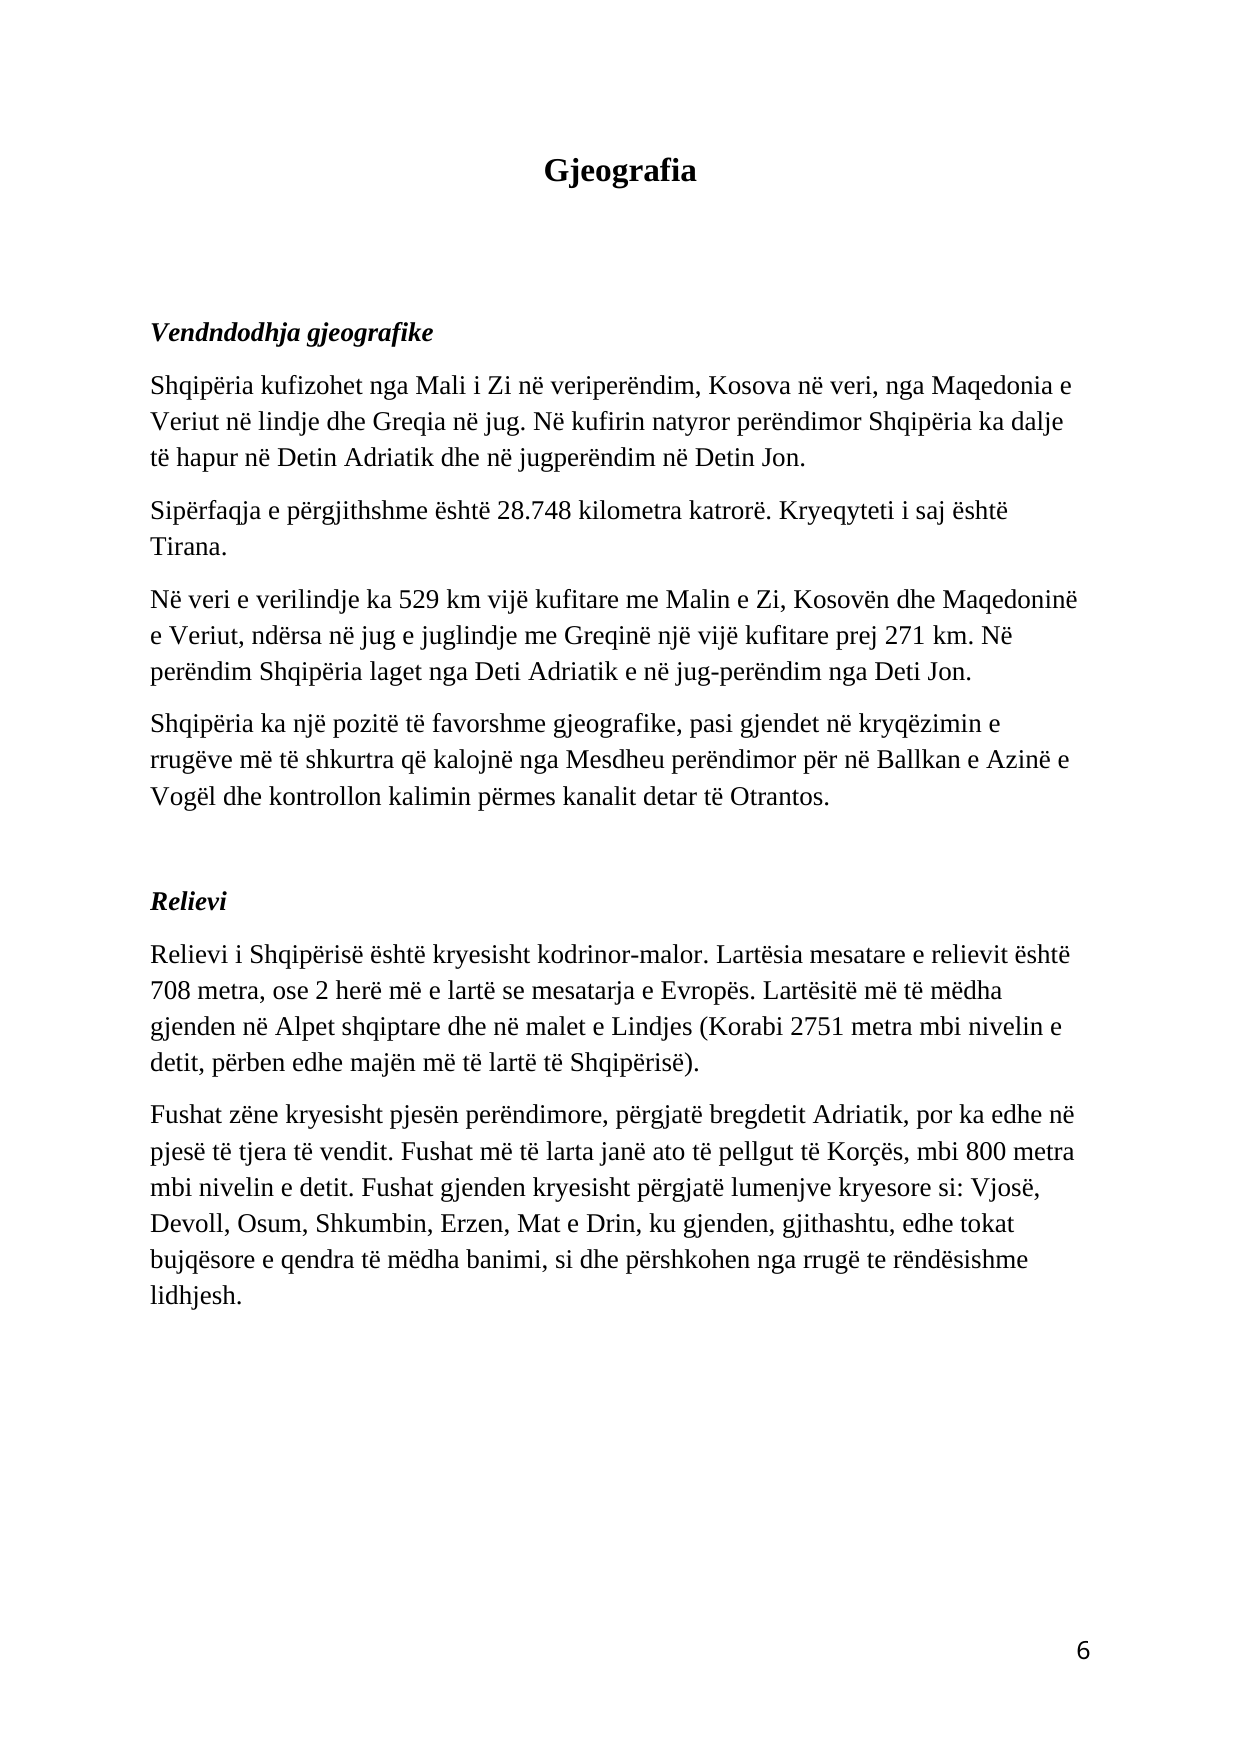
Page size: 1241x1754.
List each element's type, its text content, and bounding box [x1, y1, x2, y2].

text Gjeografia [150, 150, 1090, 188]
text Sipërfaqja e përgjithshme është 28.748 kilometra katrorë. Kryeqyteti i saj është Tirana. [150, 494, 1090, 561]
text Shqipëria kufizohet nga Mali i Zi në veriperëndim, Kosova në veri, nga Maqedonia e Veriut në lindje dhe Greqia në jug. Në kufirin natyror perëndimor Shqipëria ka dalje të hapur në Detin Adriatik dhe në jugperëndim në Detin Jon. [150, 369, 1090, 472]
text Relievi [150, 885, 1090, 916]
text Fushat zëne kryesisht pjesën perëndimore, përgjatë bregdetit Adriatik, por ka edhe në pjesë të tjera të vendit. Fushat më të larta janë ato të pellgut të Korçës, mbi 800 metra mbi nivelin e detit. Fushat gjenden kryesisht përgjatë lumenjve kryesore si: Vjosë, Devoll, Osum, Shkumbin, Erzen, Mat e Drin, ku gjenden, gjithashtu, edhe tokat bujqësore e qendra të mëdha banimi, si dhe përshkohen nga rrugë te rëndësishme lidhjesh. [150, 1098, 1090, 1310]
text Vendndodhja gjeografike [150, 316, 1090, 348]
text Relievi i Shqipërisë është kryesisht kodrinor-malor. Lartësia mesatare e relievit është 708 metra, ose 2 herë më e lartë se mesatarja e Evropës. Lartësitë më të mëdha gjenden në Alpet shqiptare dhe në malet e Lindjes (Korabi 2751 metra mbi nivelin e detit, përben edhe majën më të lartë të Shqipërisë). [150, 938, 1090, 1077]
text Shqipëria ka një pozitë të favorshme gjeografike, pasi gjendet në kryqëzimin e rrugëve më të shkurtra që kalojnë nga Mesdheu perëndimor për në Ballkan e Azinë e Vogël dhe kontrollon kalimin përmes kanalit detar të Otrantos. [150, 707, 1090, 811]
text Në veri e verilindje ka 529 km vijë kufitare me Malin e Zi, Kosovën dhe Maqedoninë e Veriut, ndërsa në jug e juglindje me Greqinë një vijë kufitare prej 271 km. Në perëndim Shqipëria laget nga Deti Adriatik e në jug-perëndim nga Deti Jon. [150, 583, 1090, 686]
